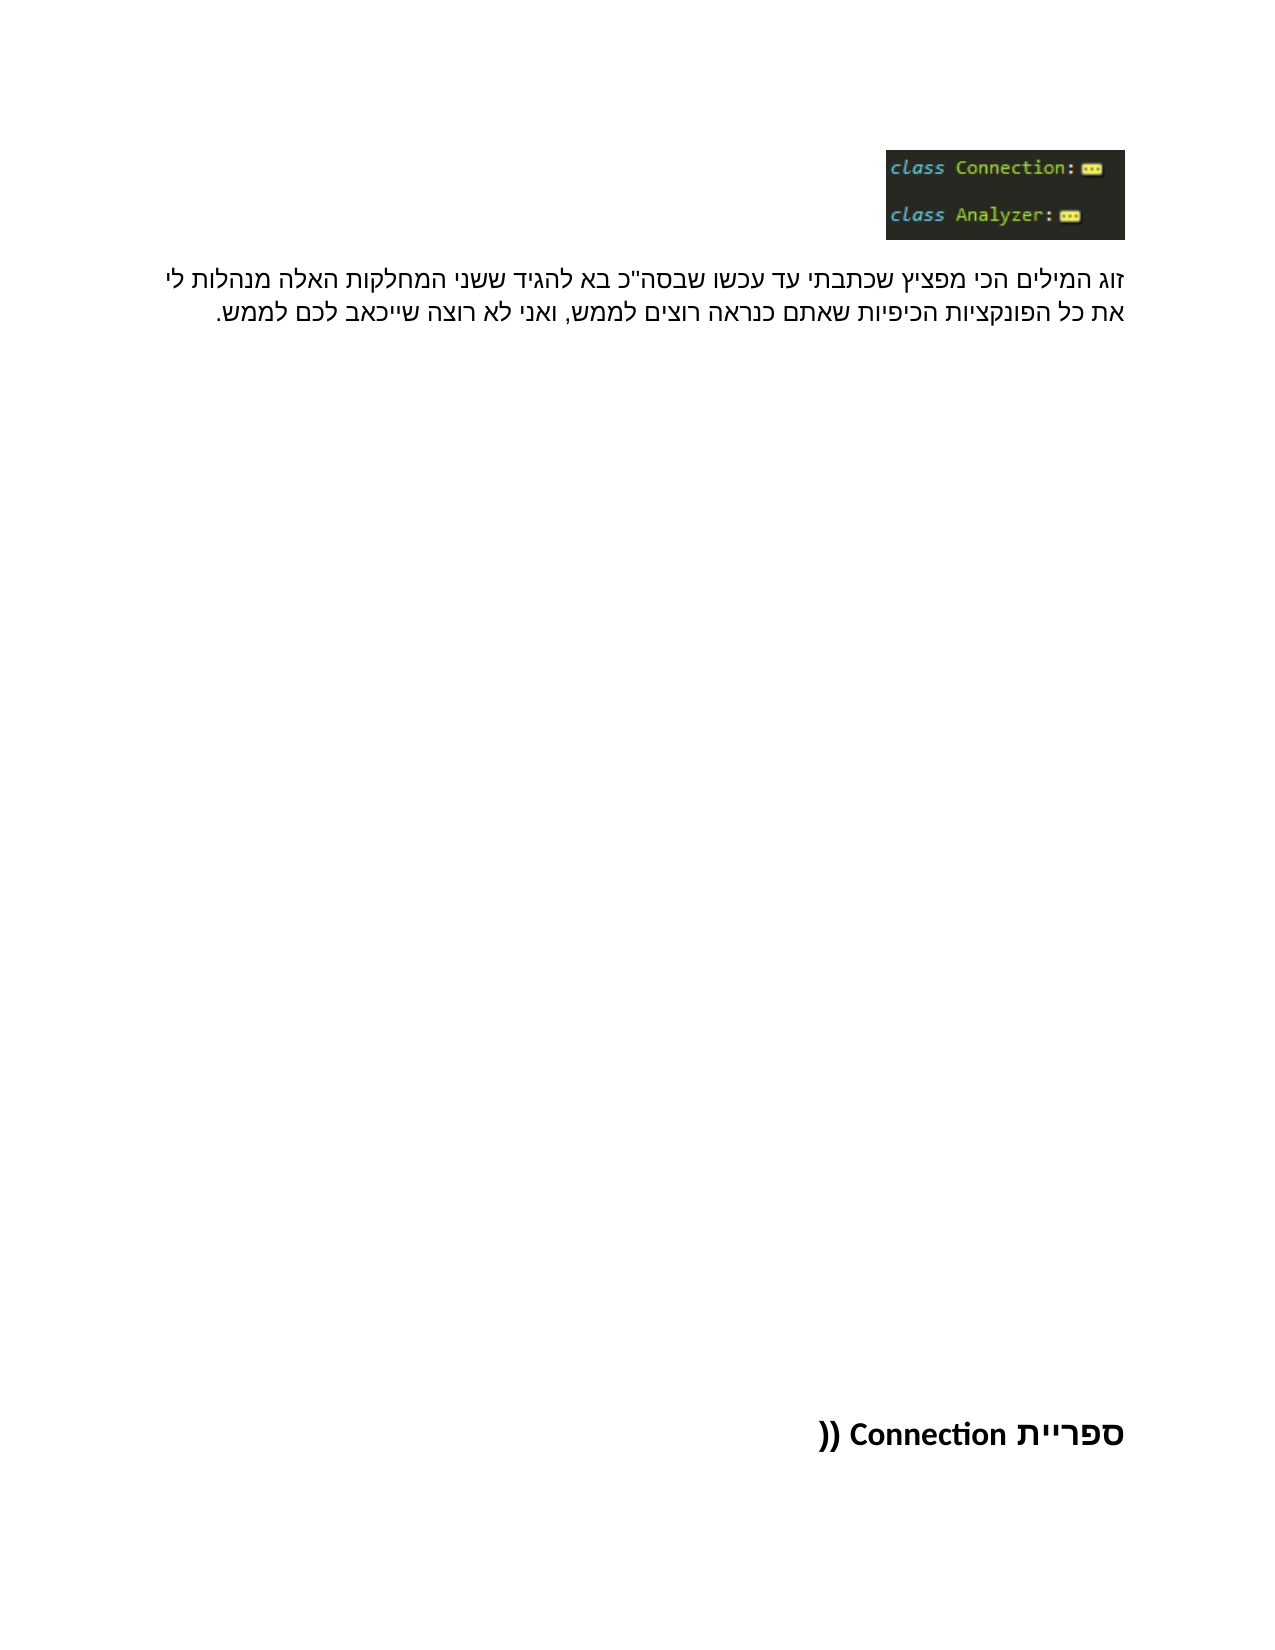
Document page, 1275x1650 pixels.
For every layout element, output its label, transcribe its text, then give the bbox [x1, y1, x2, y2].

text זוג המילים הכי מפציץ שכתבתי עד עכשו שבסה''כ בא להגיד ששני המחלקות האלה מנהלות לי את כל הפונקציות הכיפיות שאתם כנראה רוצים לממש, ואני לא רוצה שייכאב לכם לממש. [150, 265, 1125, 327]
picture [886, 150, 1125, 240]
text ספריית Connection (( [150, 1413, 1125, 1453]
